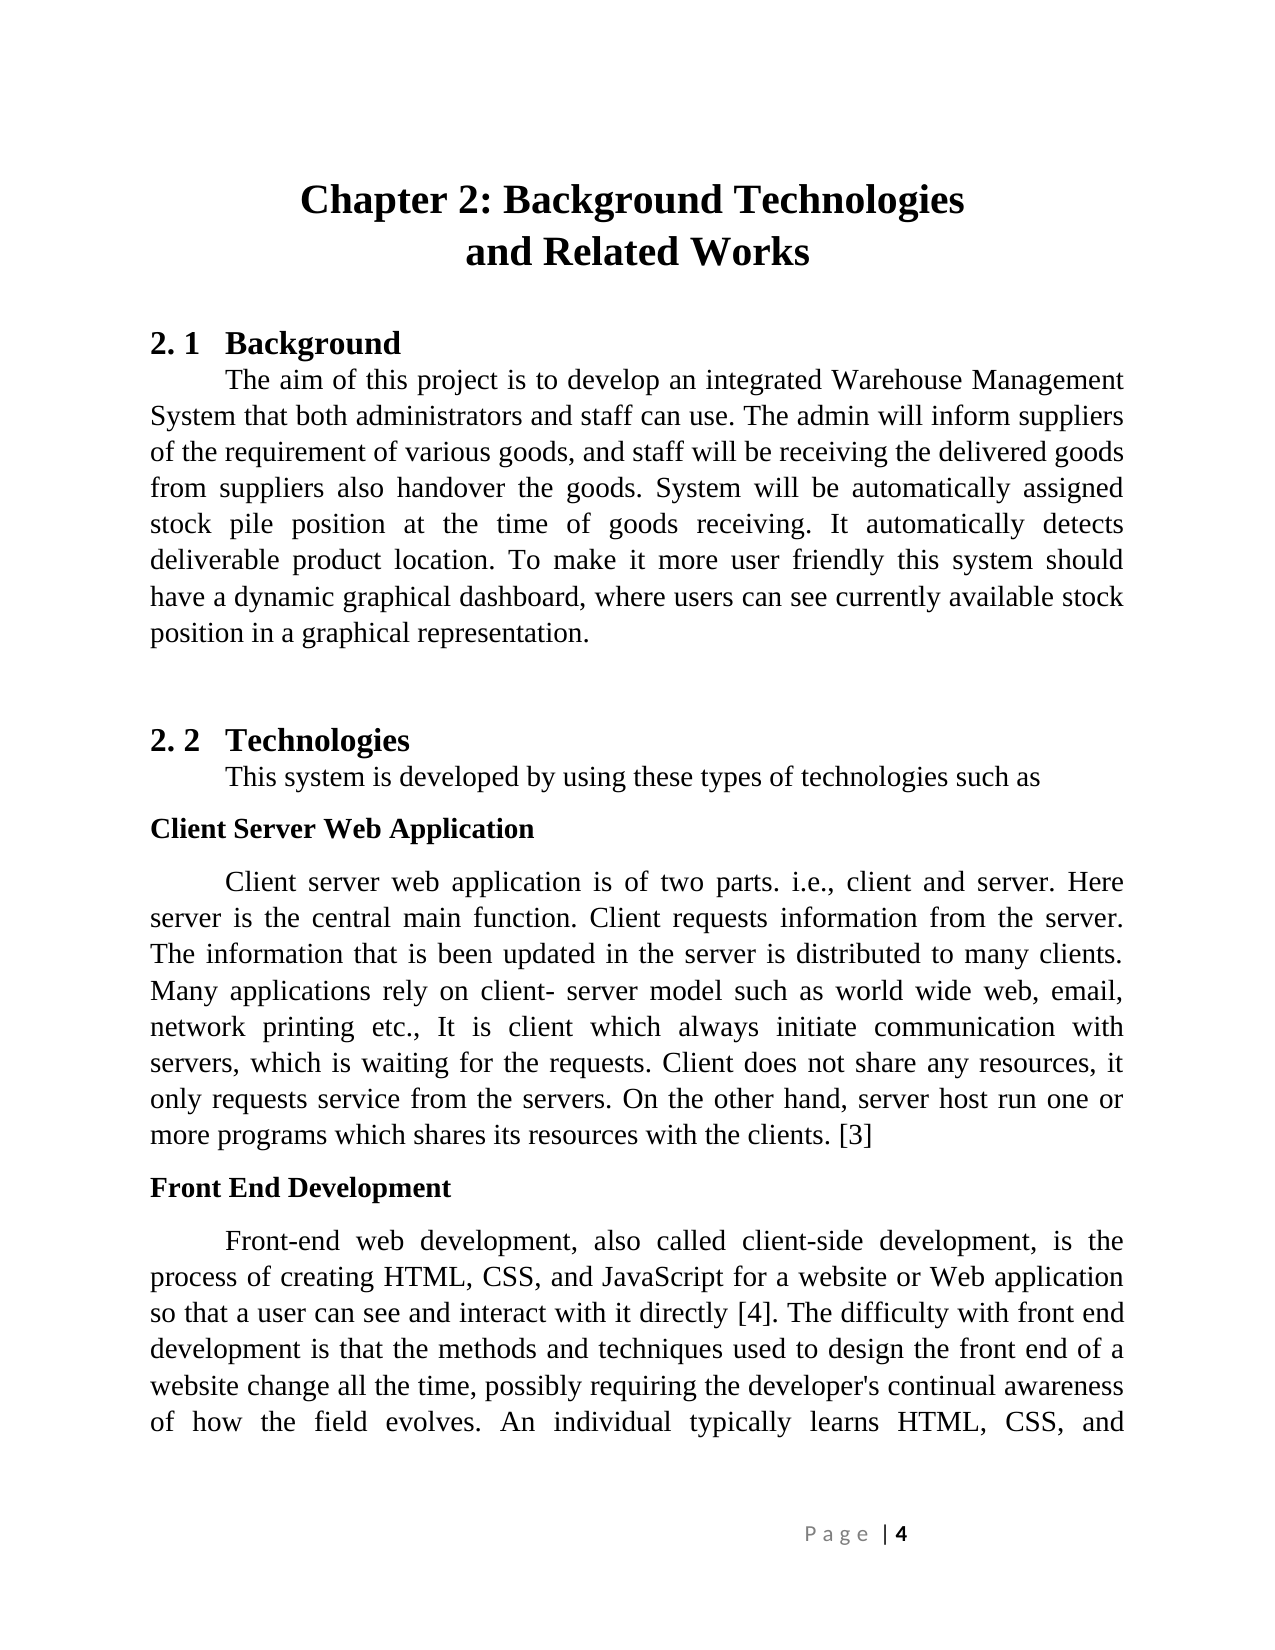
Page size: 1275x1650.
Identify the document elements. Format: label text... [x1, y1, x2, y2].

text Client Server Web Application [150, 812, 1125, 845]
text Client server web application is of two parts. i.e., client and server. Here server is the central main function. Client requests information from the server. The information that is been updated in the server is distributed to many clients. Many applications rely on client- server model such as world wide web, email, network printing etc., It is client which always initiate communication with servers, which is waiting for the requests. Client does not share any resources, it only requests service from the servers. On the other hand, server host run one or more programs which shares its resources with the clients. [150, 864, 1125, 1151]
subtitle Background [150, 323, 1125, 362]
subtitle Technologies [150, 720, 1125, 759]
text Front End Development [150, 1170, 1125, 1204]
text The aim of this project is to develop an integrated Warehouse Management System that both administrators and staff can use. The admin will inform suppliers of the requirement of various goods, and staff will be receiving the delivered goods from suppliers also handover the goods. System will be automatically assigned stock pile position at the time of goods receiving. It automatically detects deliverable product location. To make it more user friendly this system should have a dynamic graphical dashboard, where users can see currently available stock position in a graphical representation. [150, 362, 1125, 648]
subtitle Chapter 2: Background Technologies and Related Works [150, 175, 1125, 274]
text This system is developed by using these types of technologies such as [225, 759, 1125, 792]
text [150, 1223, 1125, 1437]
